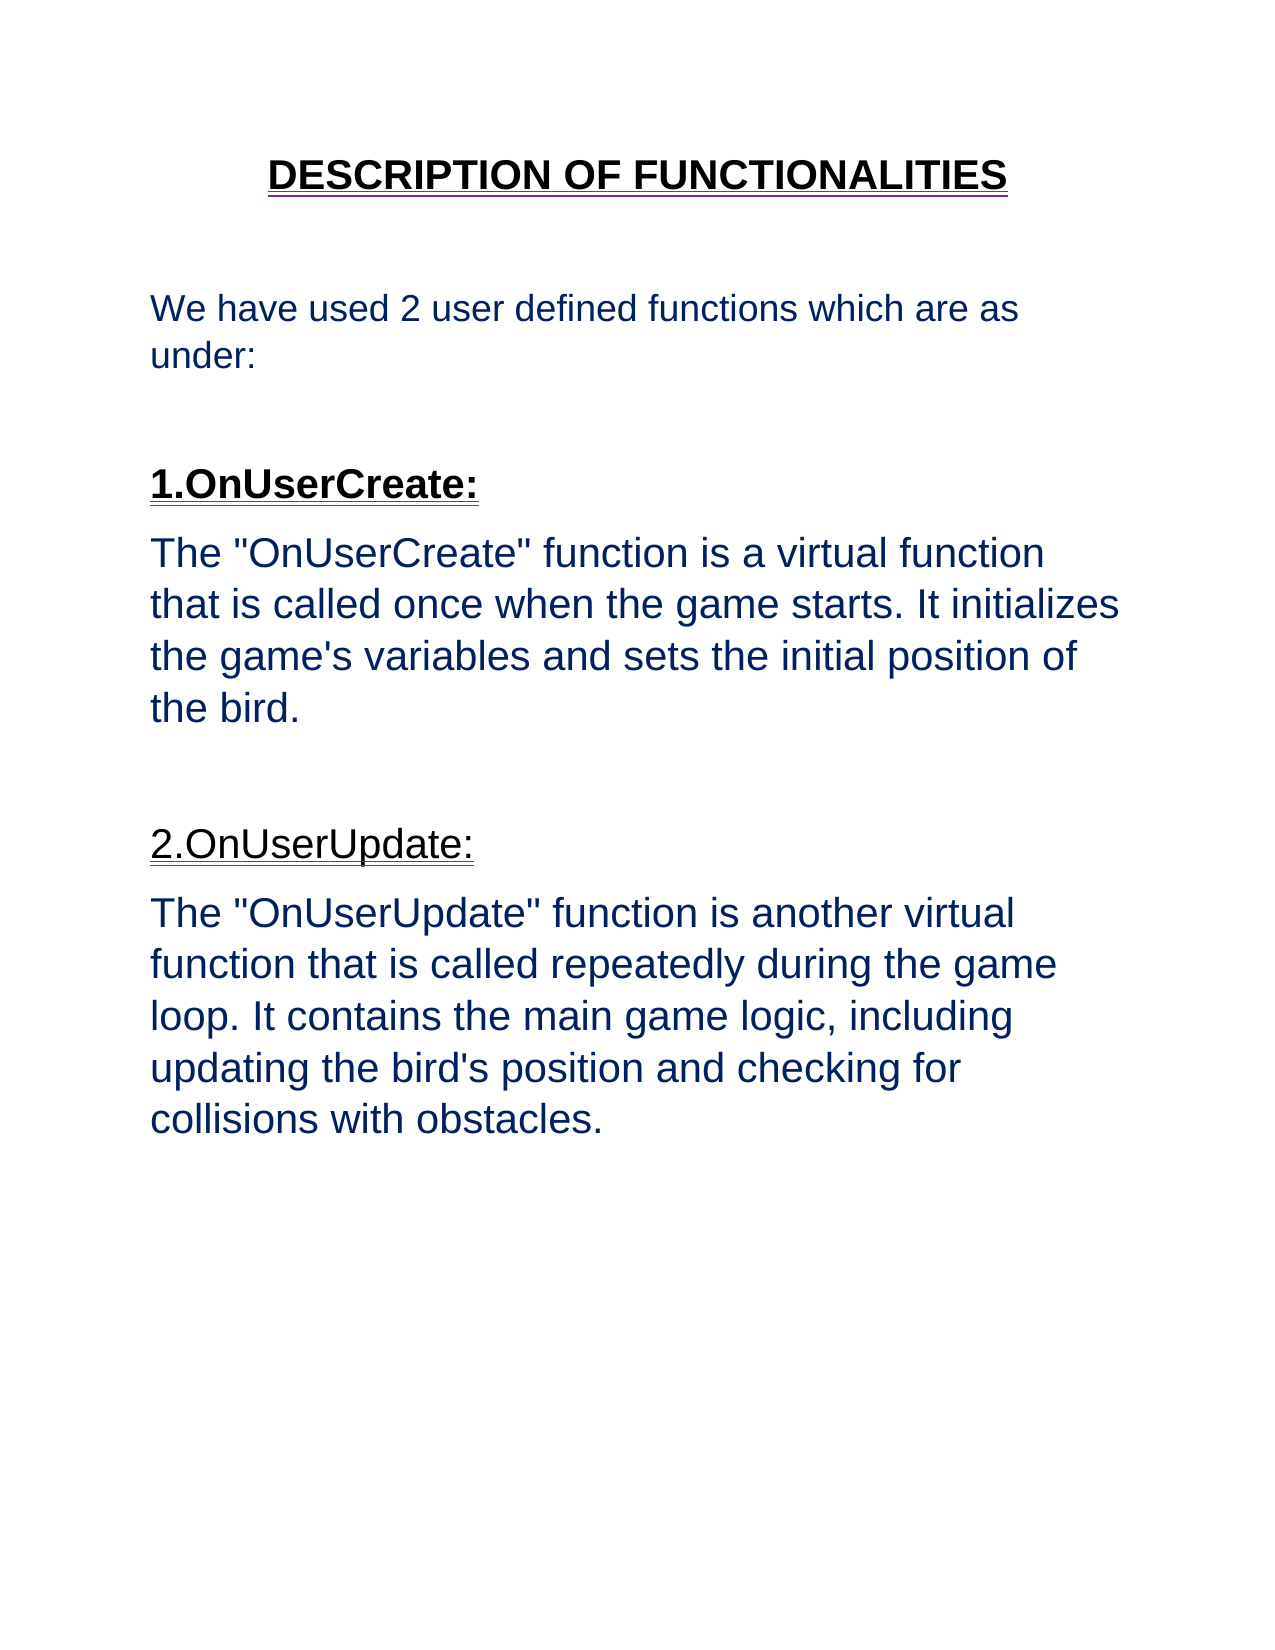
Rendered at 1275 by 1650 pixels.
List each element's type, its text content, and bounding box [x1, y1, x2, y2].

text The "OnUserCreate" function is a virtual function that is called once when the game starts. It initializes the game's variables and sets the initial position of the bird. [150, 528, 1125, 731]
text DESCRIPTION OF FUNCTIONALITIES [150, 150, 1125, 198]
text We have used 2 user defined functions which are as under: [150, 287, 1125, 376]
text 1.OnUserCreate: [150, 460, 1125, 508]
text The "OnUserUpdate" function is another virtual function that is called repeatedly during the game loop. It contains the main game logic, including updating the bird's position and checking for collisions with obstacles. [150, 888, 1125, 1143]
text 2.OnUserUpdate: [150, 820, 1125, 868]
